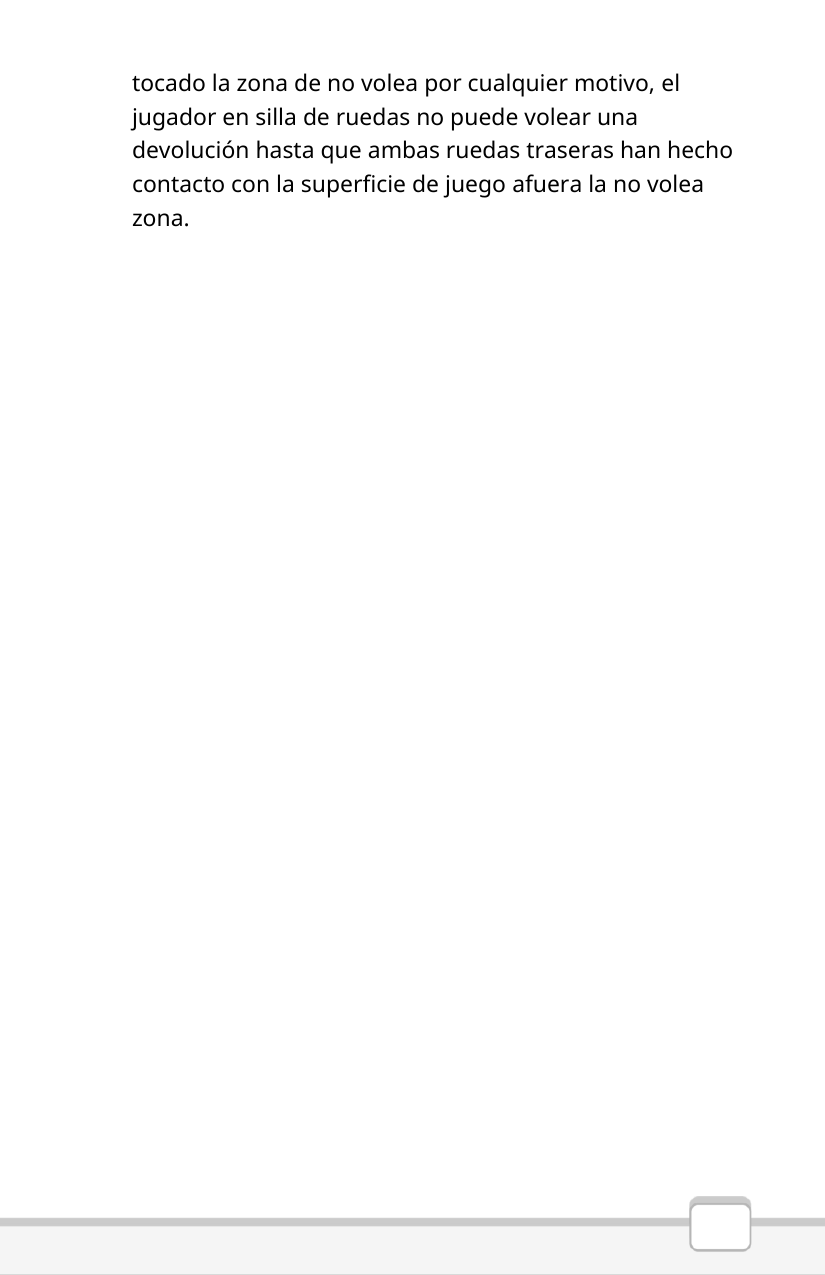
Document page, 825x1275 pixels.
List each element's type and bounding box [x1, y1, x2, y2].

list [75, 67, 746, 233]
picture [0, 1196, 825, 1275]
